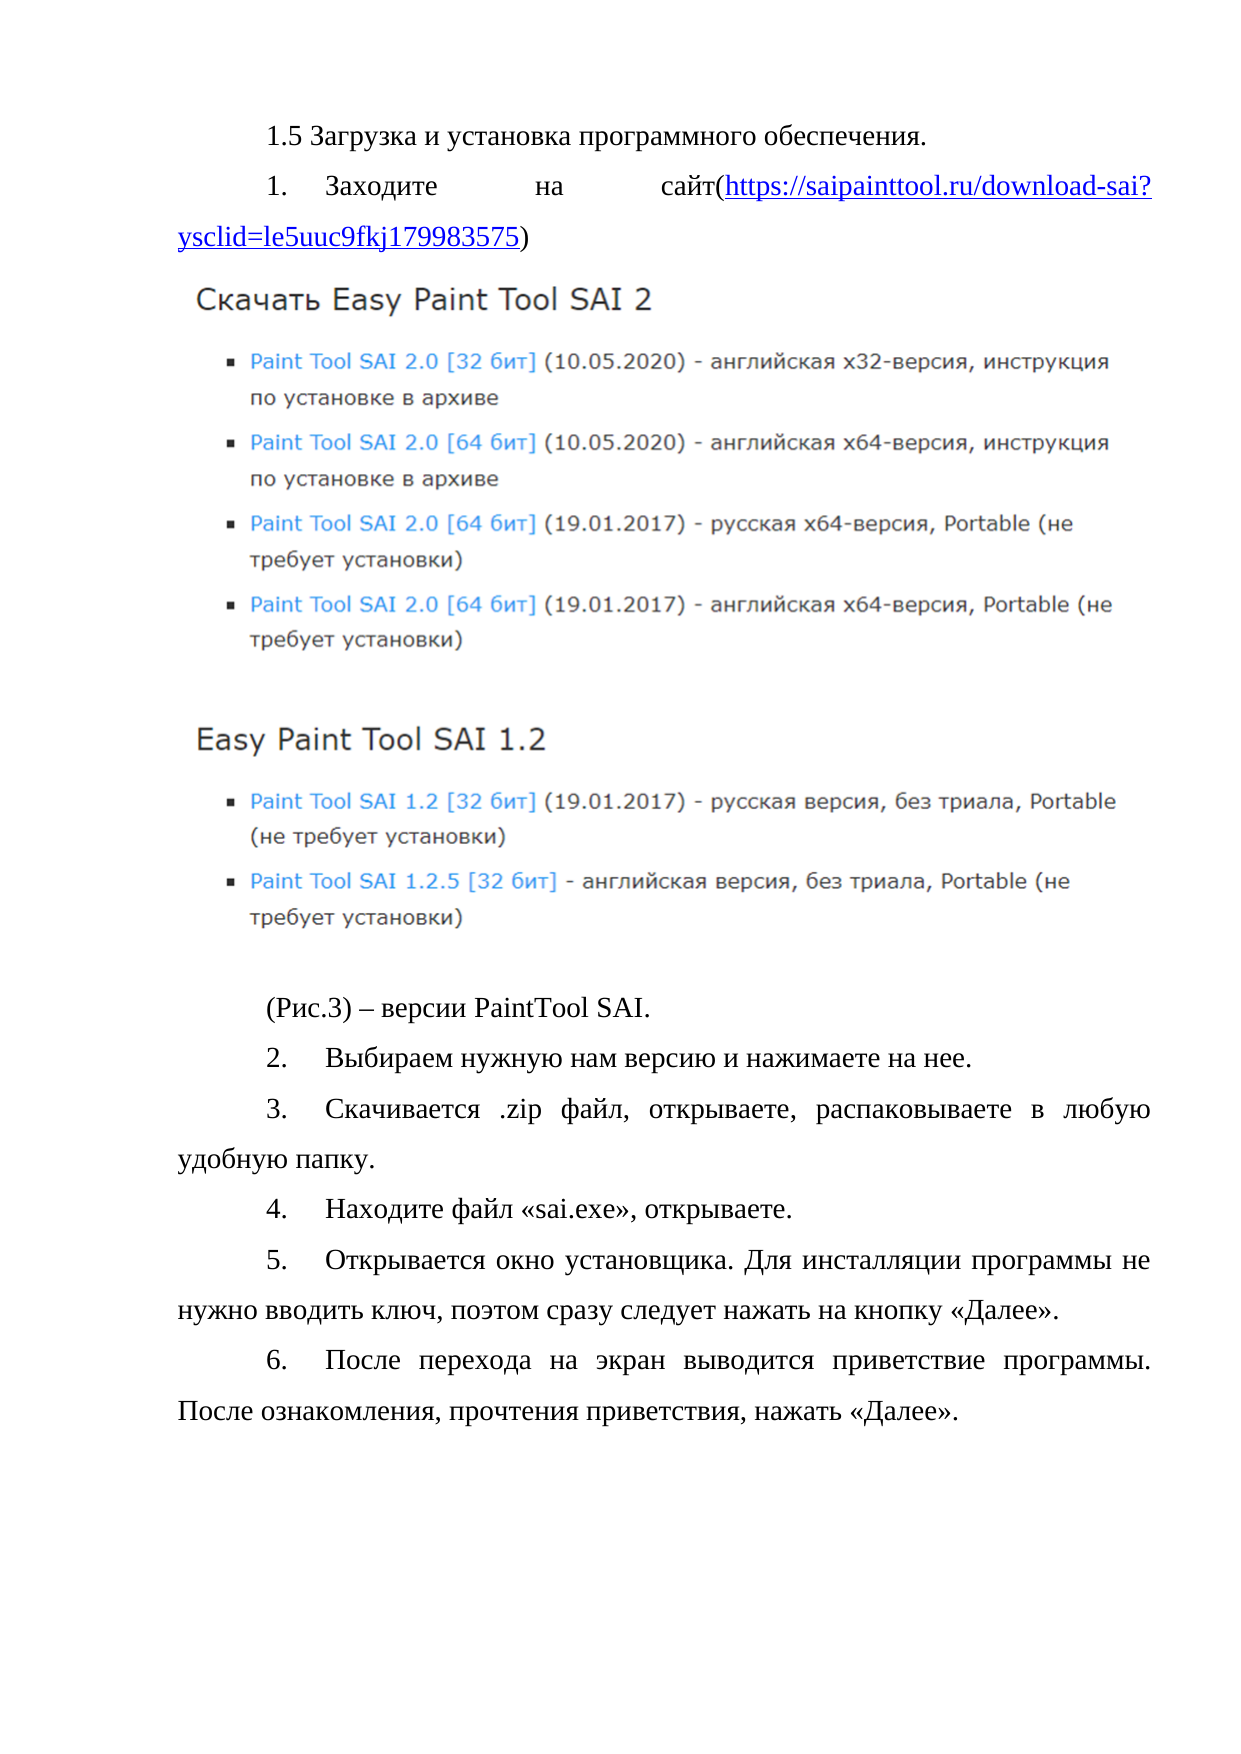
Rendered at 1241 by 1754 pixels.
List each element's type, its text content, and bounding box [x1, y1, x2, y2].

text 6. После перехода на экран выводится приветствие программы. После ознакомления, прочтения приветствия, нажать «Далее». [177, 1342, 1152, 1426]
text 1.5 Загрузка и установка программного обеспечения. [177, 118, 1152, 152]
text 3. Скачивается .zip файл, открываете, распаковываете в любую удобную папку. [177, 1091, 1152, 1175]
text 4. Находите файл «sai.exe», открываете. [177, 1191, 1152, 1225]
text 2. Выбираем нужную нам версию и нажимаете на нее. [177, 1041, 1152, 1074]
text 5. Открывается окно установщика. Для инсталляции программы не нужно вводить ключ, поэтом сразу следует нажать на кнопку «Далее». [177, 1242, 1152, 1326]
picture [177, 269, 1149, 928]
text 1. Заходите на сайт(https://saipainttool.ru/download-sai?ysclid=le5uuc9fkj179983575) [177, 168, 1152, 252]
